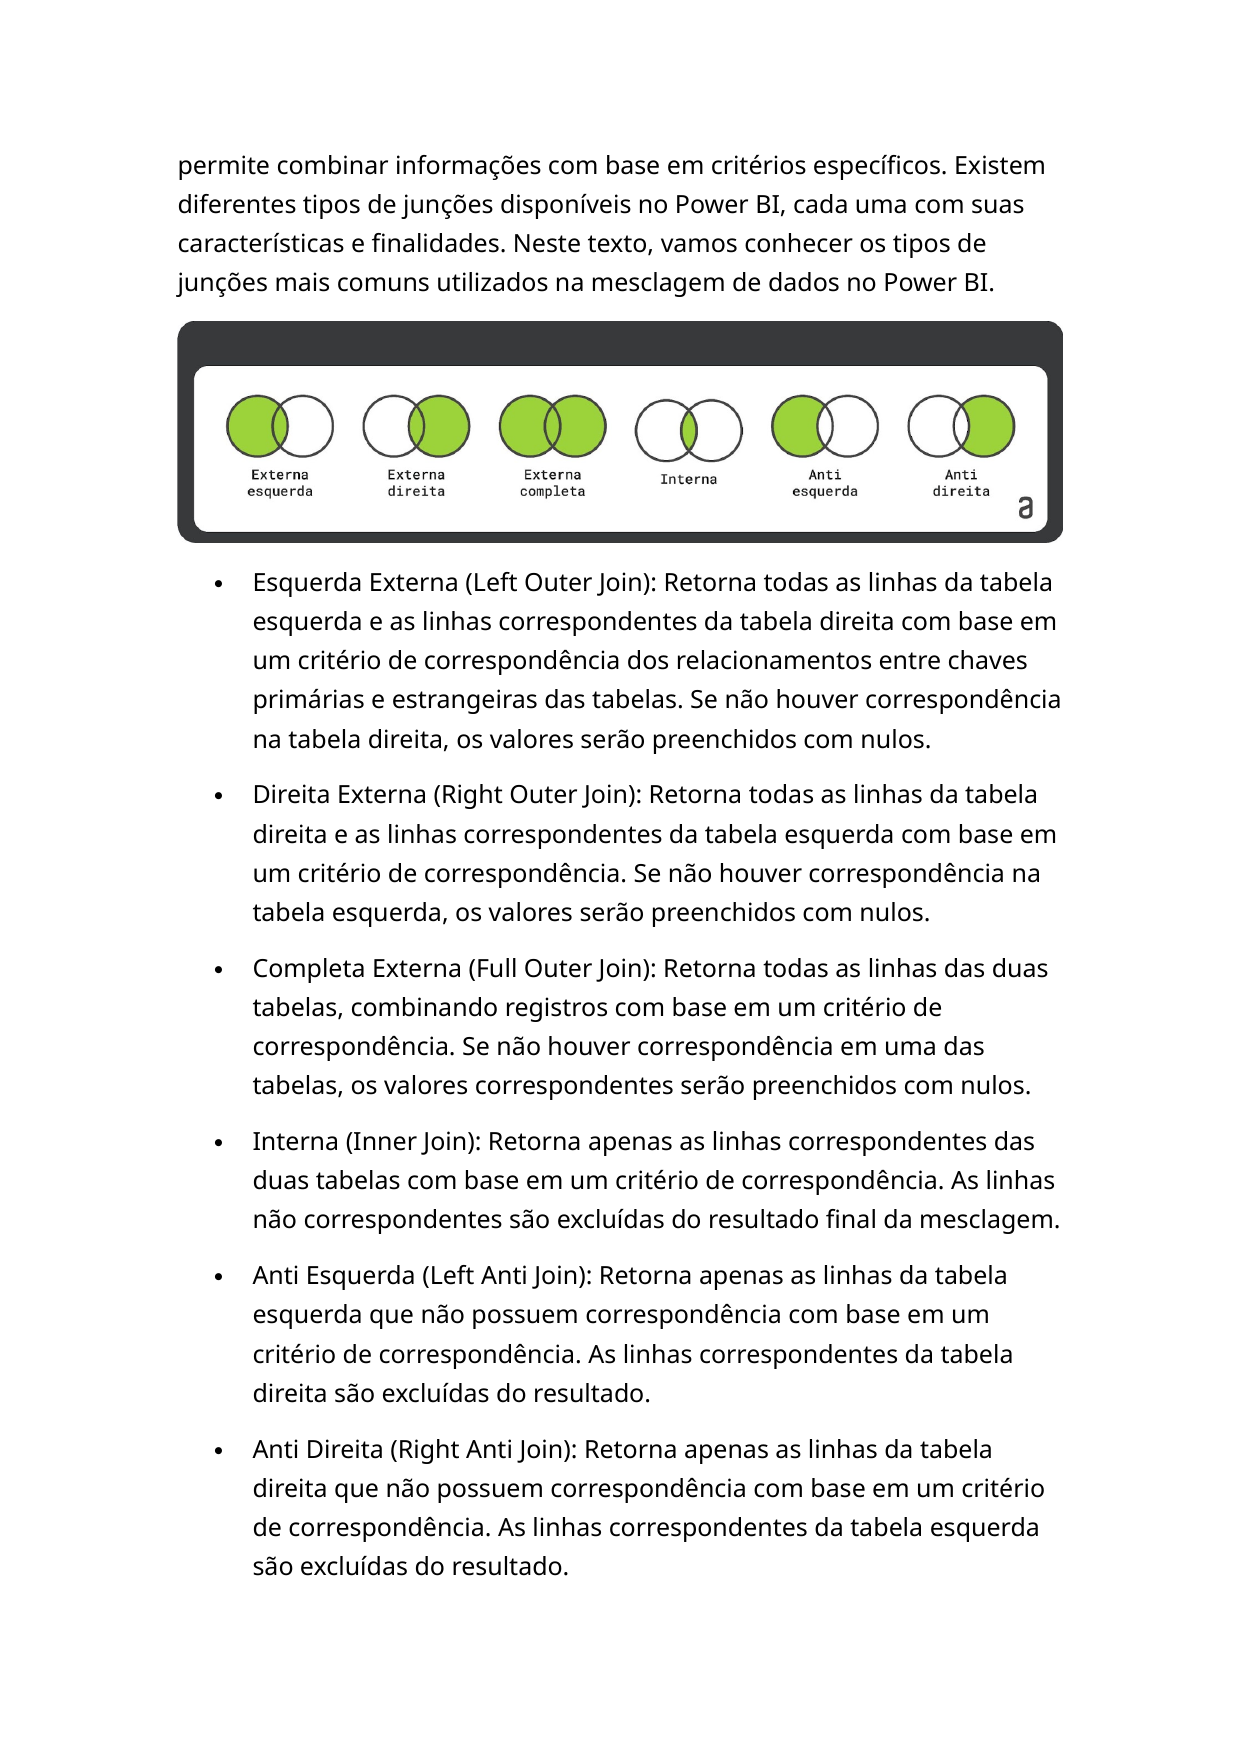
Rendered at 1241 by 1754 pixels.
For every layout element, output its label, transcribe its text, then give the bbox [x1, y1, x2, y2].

list Interna (Inner Join): Retorna apenas as linhas correspondentes das duas tabelas com base em um critério de correspondência. As linhas não correspondentes são excluídas do resultado final da mesclagem. [215, 1124, 1063, 1236]
list Anti Esquerda (Left Anti Join): Retorna apenas as linhas da tabela esquerda que não possuem correspondência com base em um critério de correspondência. As linhas correspondentes da tabela direita são excluídas do resultado. [215, 1258, 1063, 1409]
list Anti Direita (Right Anti Join): Retorna apenas as linhas da tabela direita que não possuem correspondência com base em um critério de correspondência. As linhas correspondentes da tabela esquerda são excluídas do resultado. [215, 1431, 1063, 1583]
list Esquerda Externa (Left Outer Join): Retorna todas as linhas da tabela esquerda e as linhas correspondentes da tabela direita com base em um critério de correspondência dos relacionamentos entre chaves primárias e estrangeiras das tabelas. Se não houver correspondência na tabela direita, os valores serão preenchidos com nulos. [215, 564, 1063, 755]
picture [177, 321, 1063, 543]
list Direita Externa (Right Outer Join): Retorna todas as linhas da tabela direita e as linhas correspondentes da tabela esquerda com base em um critério de correspondência. Se não houver correspondência na tabela esquerda, os valores serão preenchidos com nulos. [215, 777, 1063, 929]
list Completa Externa (Full Outer Join): Retorna todas as linhas das duas tabelas, combinando registros com base em um critério de correspondência. Se não houver correspondência em uma das tabelas, os valores correspondentes serão preenchidos com nulos. [215, 950, 1063, 1102]
